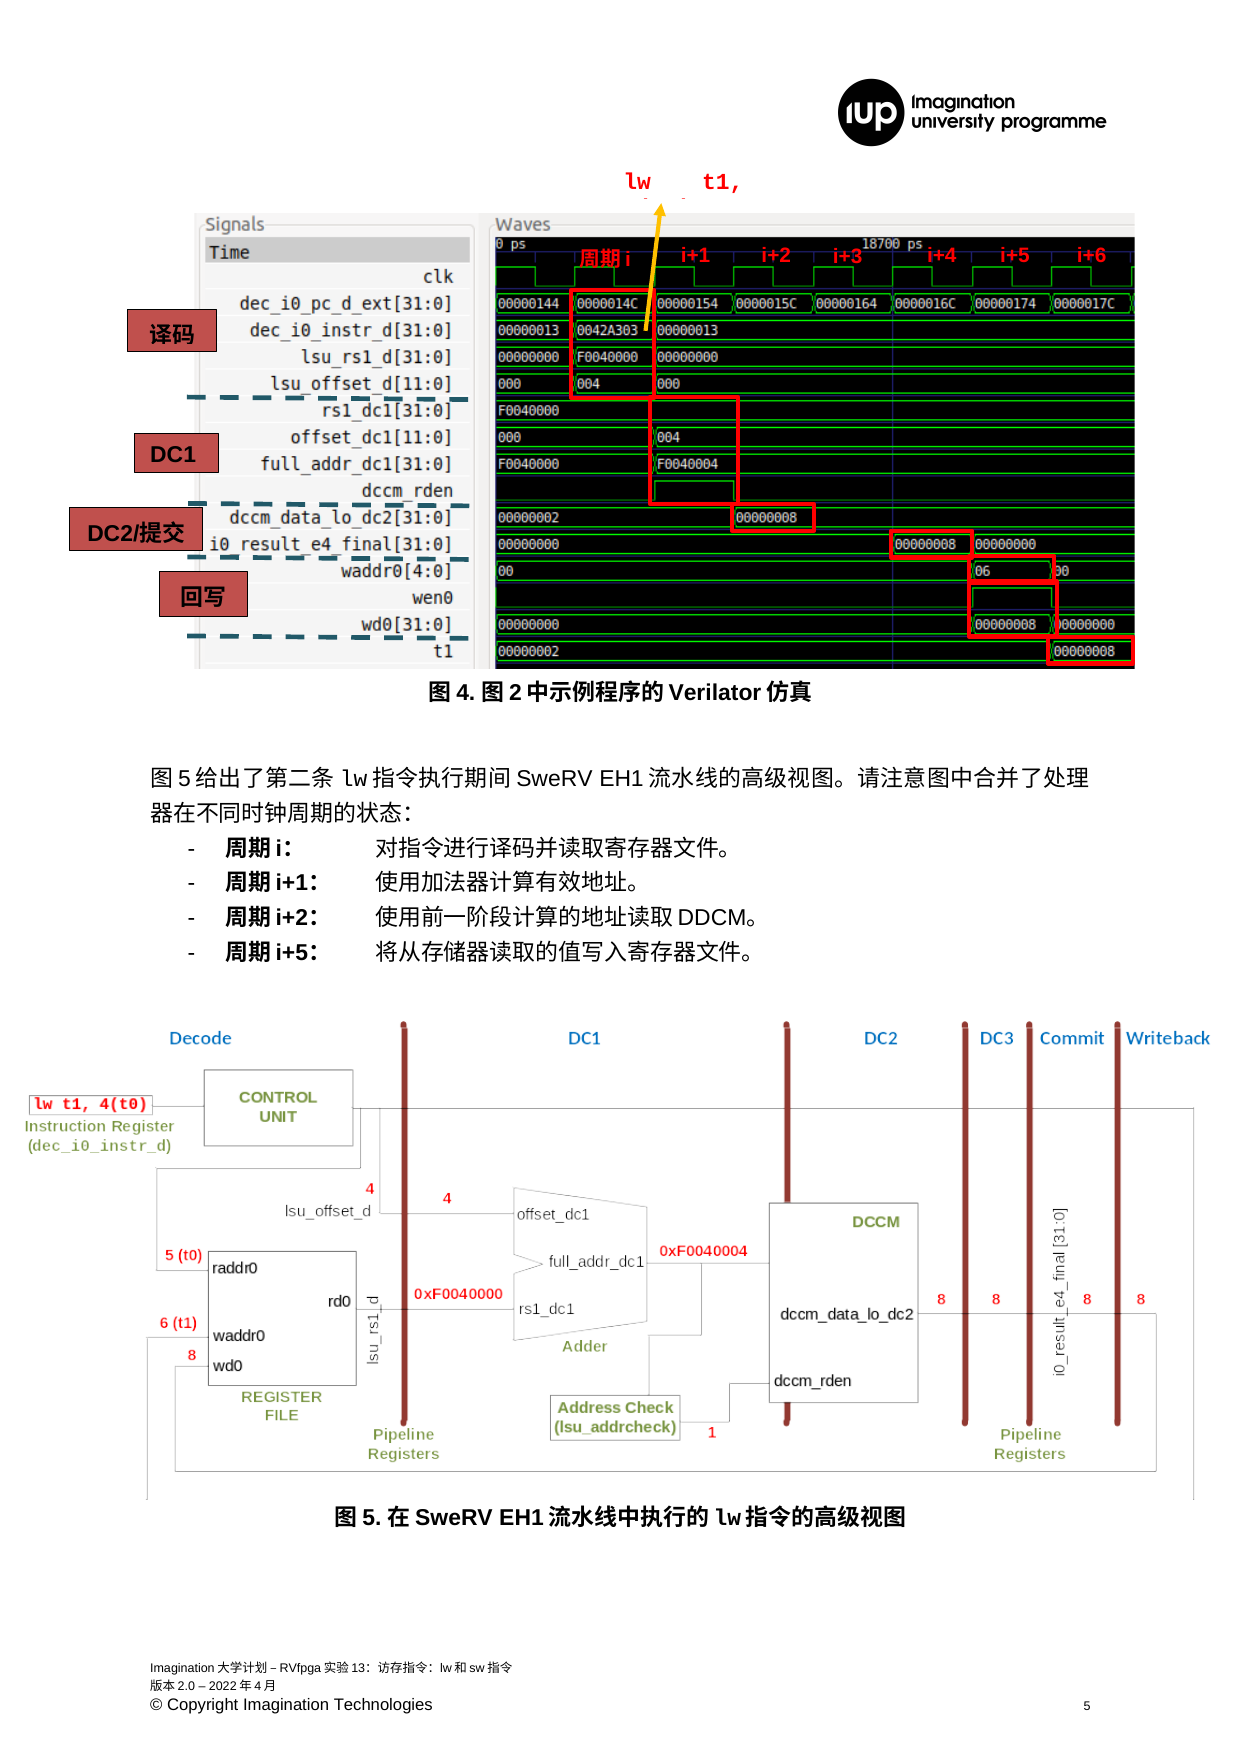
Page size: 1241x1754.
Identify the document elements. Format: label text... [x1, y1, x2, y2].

picture [893, 533, 970, 555]
picture [734, 506, 812, 529]
picture [971, 558, 1052, 579]
picture [971, 585, 1055, 634]
picture [194, 213, 1135, 669]
picture [652, 399, 736, 502]
text 图5给出了第二条lw指令执行期间SweRV EH1流水线的高级视图。请注意图中合并了处理器在不同时钟周期的状态： [150, 759, 1090, 828]
list 周期i： 对指令进行译码并读取寄存器文件。 [187, 829, 1090, 863]
picture [1050, 639, 1131, 661]
picture [837, 77, 1108, 148]
text 图4. 图2中示例程序的Verilator仿真 [150, 674, 1090, 707]
text 图5. 在SweRV EH1流水线中执行的lw指令的高级视图 [150, 1499, 1090, 1533]
picture [573, 292, 652, 396]
list 周期i+2： 使用前一阶段计算的地址读取DDCM。 [187, 899, 1090, 932]
list 周期i+1： 使用加法器计算有效地址。 [187, 864, 1090, 897]
list 周期i+5： 将从存储器读取的值写入寄存器文件。 [187, 934, 1090, 967]
